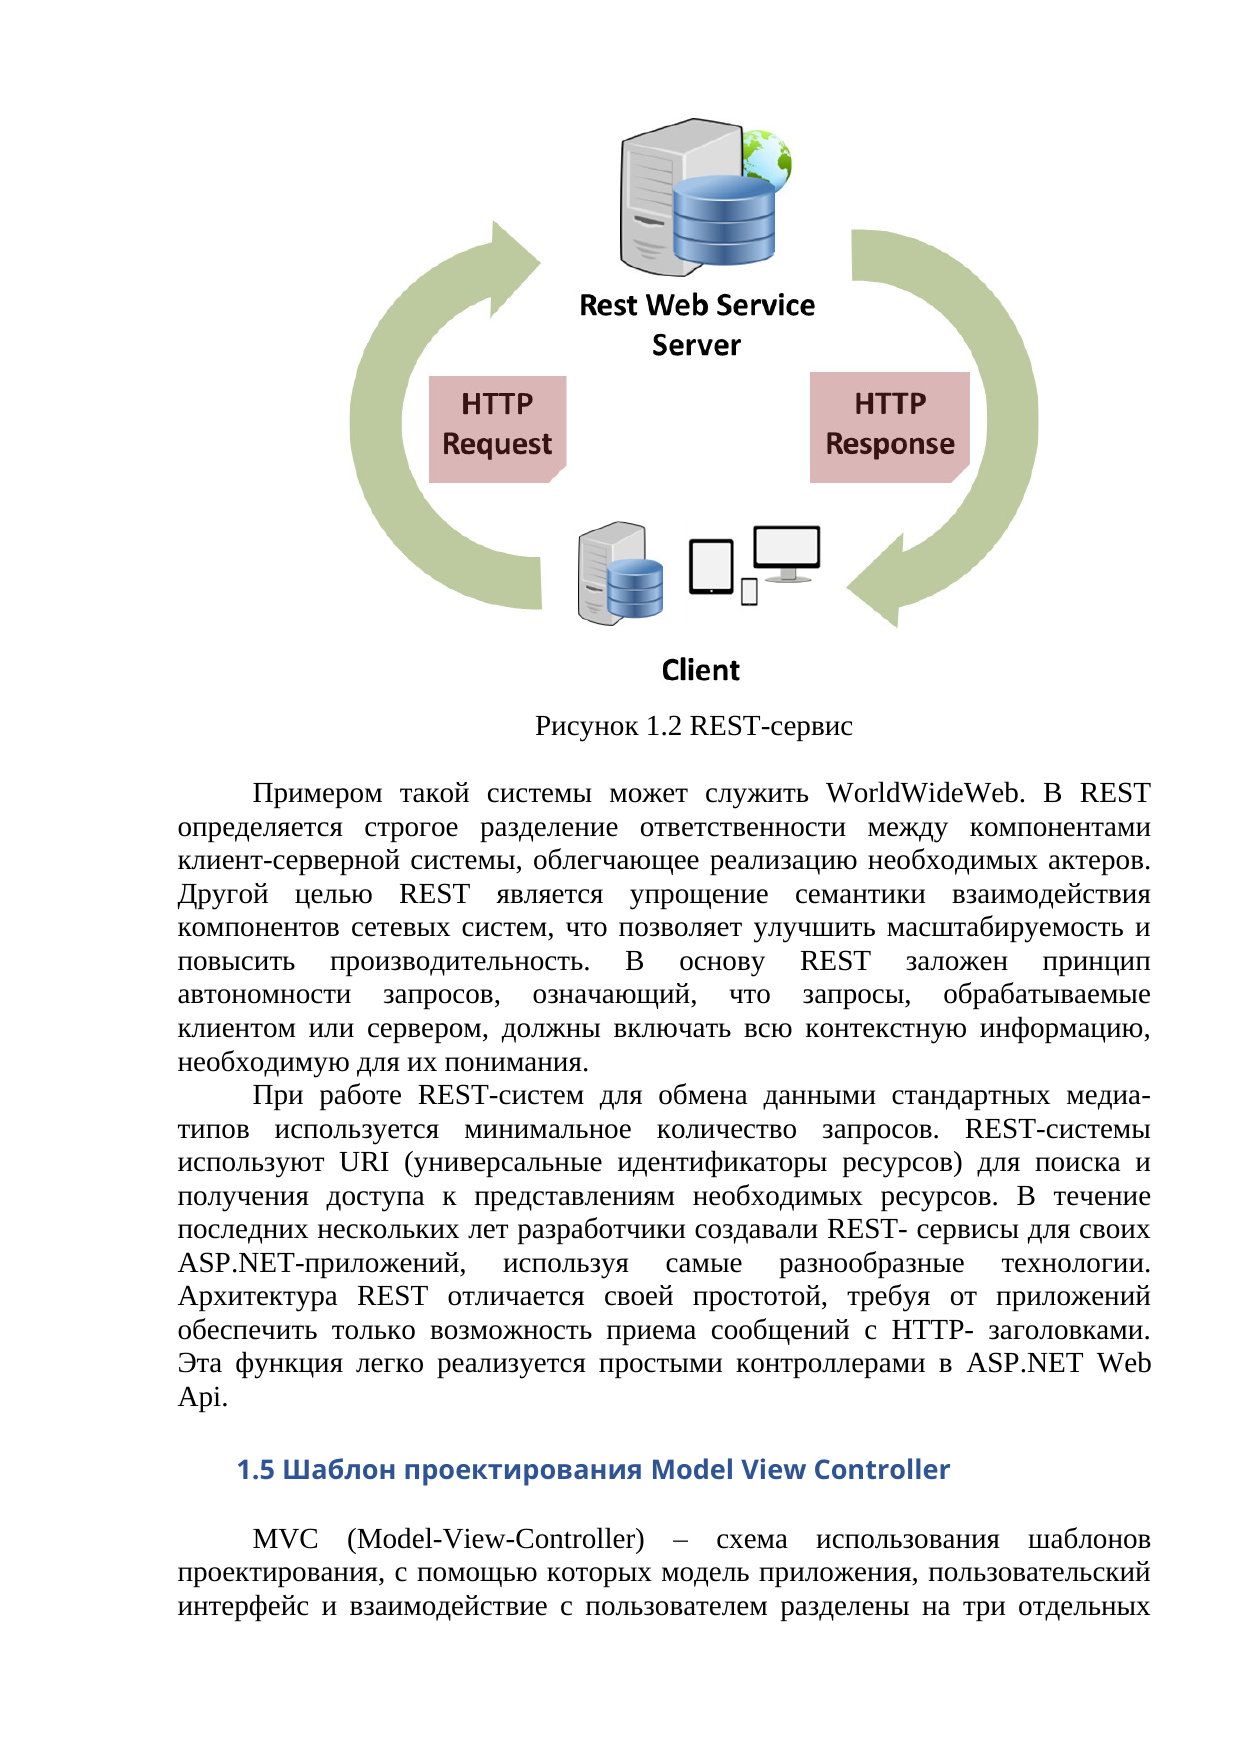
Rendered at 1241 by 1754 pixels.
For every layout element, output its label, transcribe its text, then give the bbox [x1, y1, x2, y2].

text Рисунок 1.2 REST-сервис [177, 708, 1152, 742]
text При работе REST-систем для обмена данными стандартных медиа-типов используется минимальное количество запросов. REST-системы используют URI (универсальные идентификаторы ресурсов) для поиска и получения доступа к представлениям необходимых ресурсов. В течение последних нескольких лет разработчики создавали REST- сервисы для своих ASP.NET-приложений, используя самые разнообразные технологии. Архитектура REST отличается своей простотой, требуя от приложений обеспечить только возможность приема сообщений с HTTP- заголовками. Эта функция легко реализуется простыми контроллерами в ASP.NET Web Api. [177, 1077, 1152, 1413]
text Примером такой системы может служить WorldWideWeb. В REST определяется строгое разделение ответственности между компонентами клиент-серверной системы, облегчающее реализацию необходимых актеров. Другой целью REST является упрощение семантики взаимодействия компонентов сетевых систем, что позволяет улучшить масштабируемость и повысить производительность. В основу REST заложен принцип автономности запросов, означающий, что запросы, обрабатываемые клиентом или сервером, должны включать всю контекстную информацию, необходимую для их понимания. [177, 775, 1152, 1077]
picture [349, 118, 1039, 709]
subtitle 1.5 Шаблон проектирования Model View Controller [177, 1450, 1152, 1487]
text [177, 1521, 1152, 1621]
